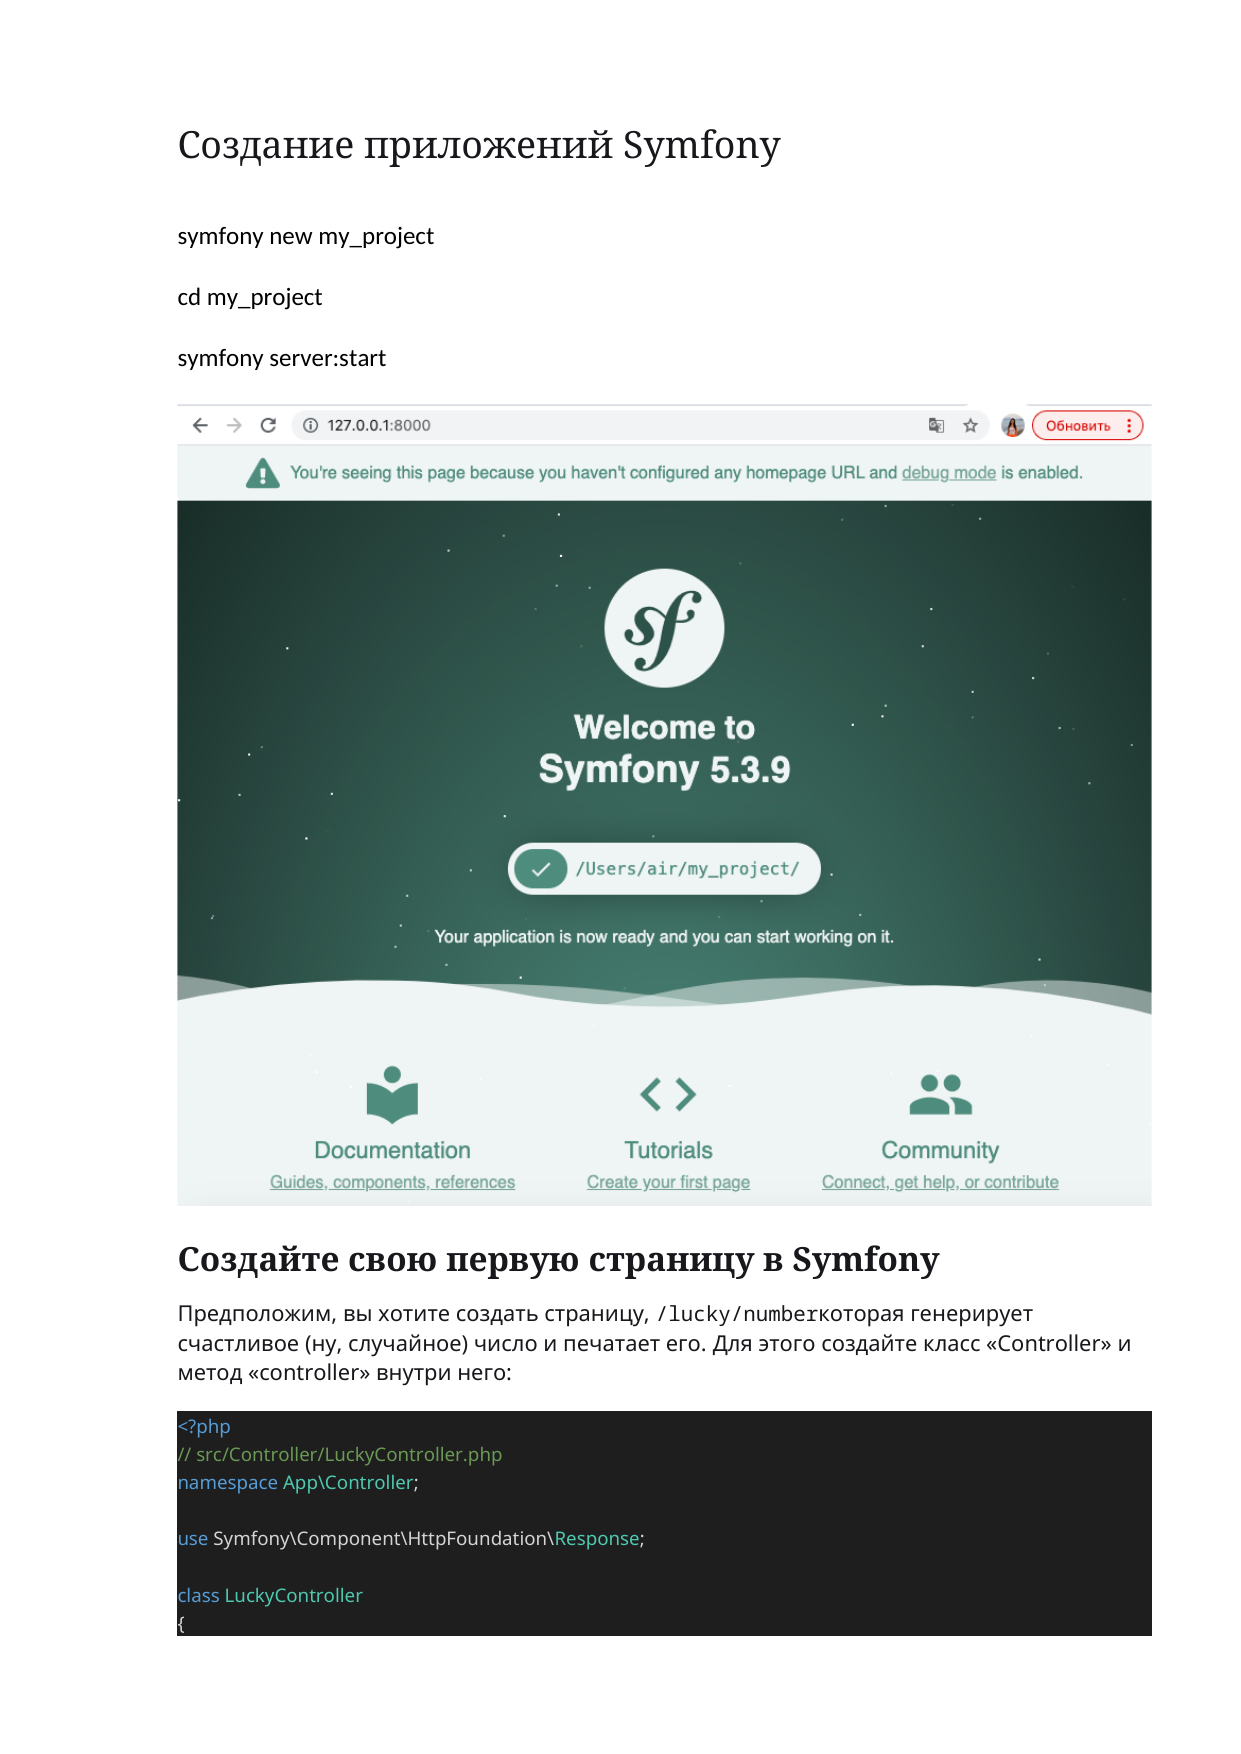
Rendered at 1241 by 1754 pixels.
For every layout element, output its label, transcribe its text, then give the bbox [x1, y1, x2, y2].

subtitle Создайте свою первую страницу в Symfony [177, 1236, 1152, 1282]
text symfony new my_project [177, 220, 1152, 251]
text <?php [177, 1411, 1152, 1439]
text Создание приложений Symfony [177, 118, 1152, 169]
text // src/Controller/LuckyController.php [177, 1439, 1152, 1467]
text symfony server:start [177, 342, 1152, 373]
picture [177, 404, 1152, 1206]
text use Symfony\Component\HttpFoundation\Response; [177, 1523, 1152, 1551]
text class LuckyController [177, 1579, 1152, 1607]
text cd my_project [177, 281, 1152, 312]
text namespace App\Controller; [177, 1467, 1152, 1495]
text Предположим, вы хотите создать страницу, /lucky/numberкоторая генерирует счастливое (ну, случайное) число и печатает его. Для этого создайте класс «Controller» и метод «controller» внутри него: [177, 1298, 1152, 1387]
text { [177, 1607, 1152, 1636]
